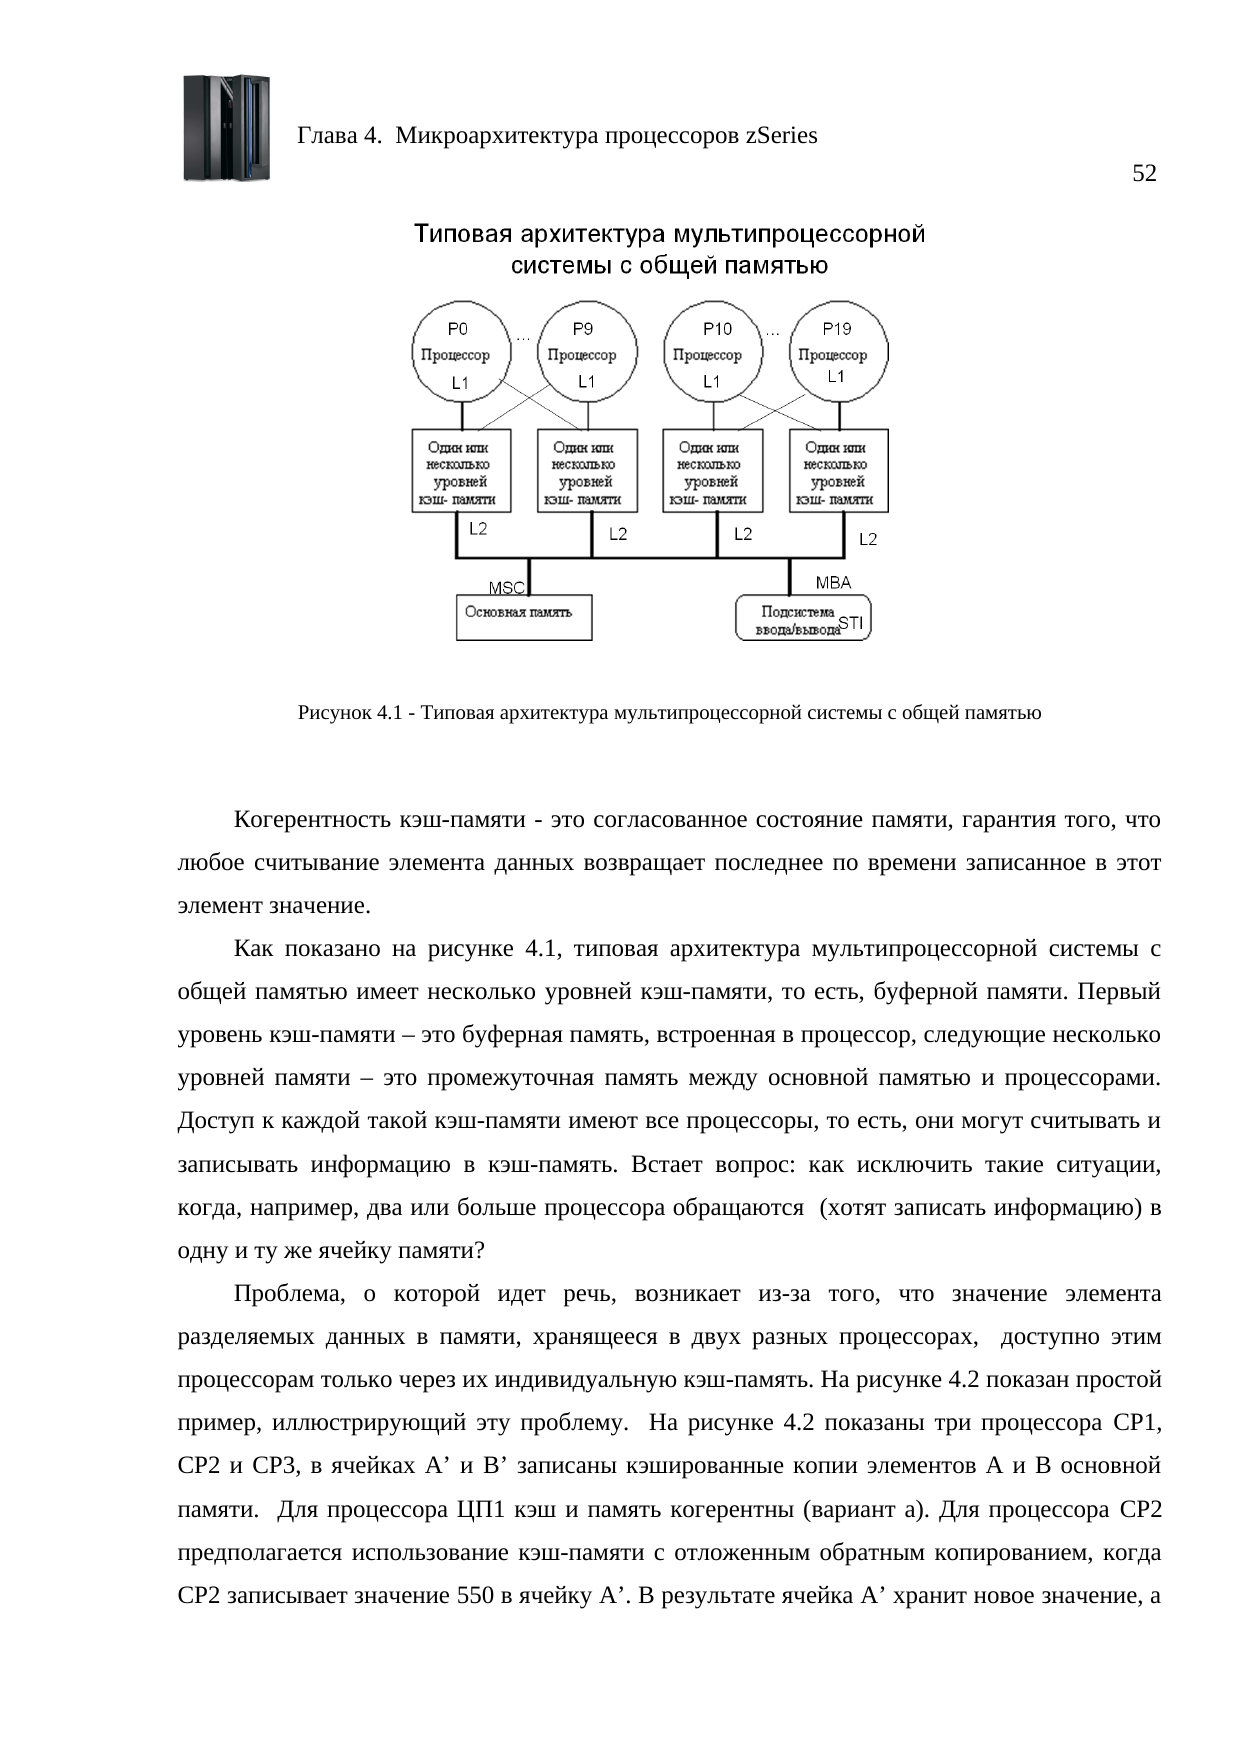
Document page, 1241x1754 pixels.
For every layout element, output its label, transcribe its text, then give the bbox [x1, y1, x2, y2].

picture [340, 187, 1000, 686]
text Когерентность кэш-памяти - это согласованное состояние памяти, гарантия того, что любое считывание элемента данных возвращает последнее по времени записанное в этот элемент значение. [177, 804, 1162, 919]
text Как показано на рисунке 4.1, типовая архитектура мультипроцессорной системы с общей памятью имеет несколько уровней кэш-памяти, то есть, буферной памяти. Первый уровень кэш-памяти – это буферная память, встроенная в процессор, следующие несколько уровней памяти – это промежуточная память между основной памятью и процессорами. Доступ к каждой такой кэш-памяти имеют все процессоры, то есть, они могут считывать и записывать информацию в кэш-память. Встает вопрос: как исключить такие ситуации, когда, например, два или больше процессора обращаются (хотят записать информацию) в одну и ту же ячейку памяти? [177, 933, 1162, 1264]
text Рисунок 4.1 - Типовая архитектура мультипроцессорной системы с общей памятью [177, 700, 1162, 724]
picture [182, 73, 272, 182]
